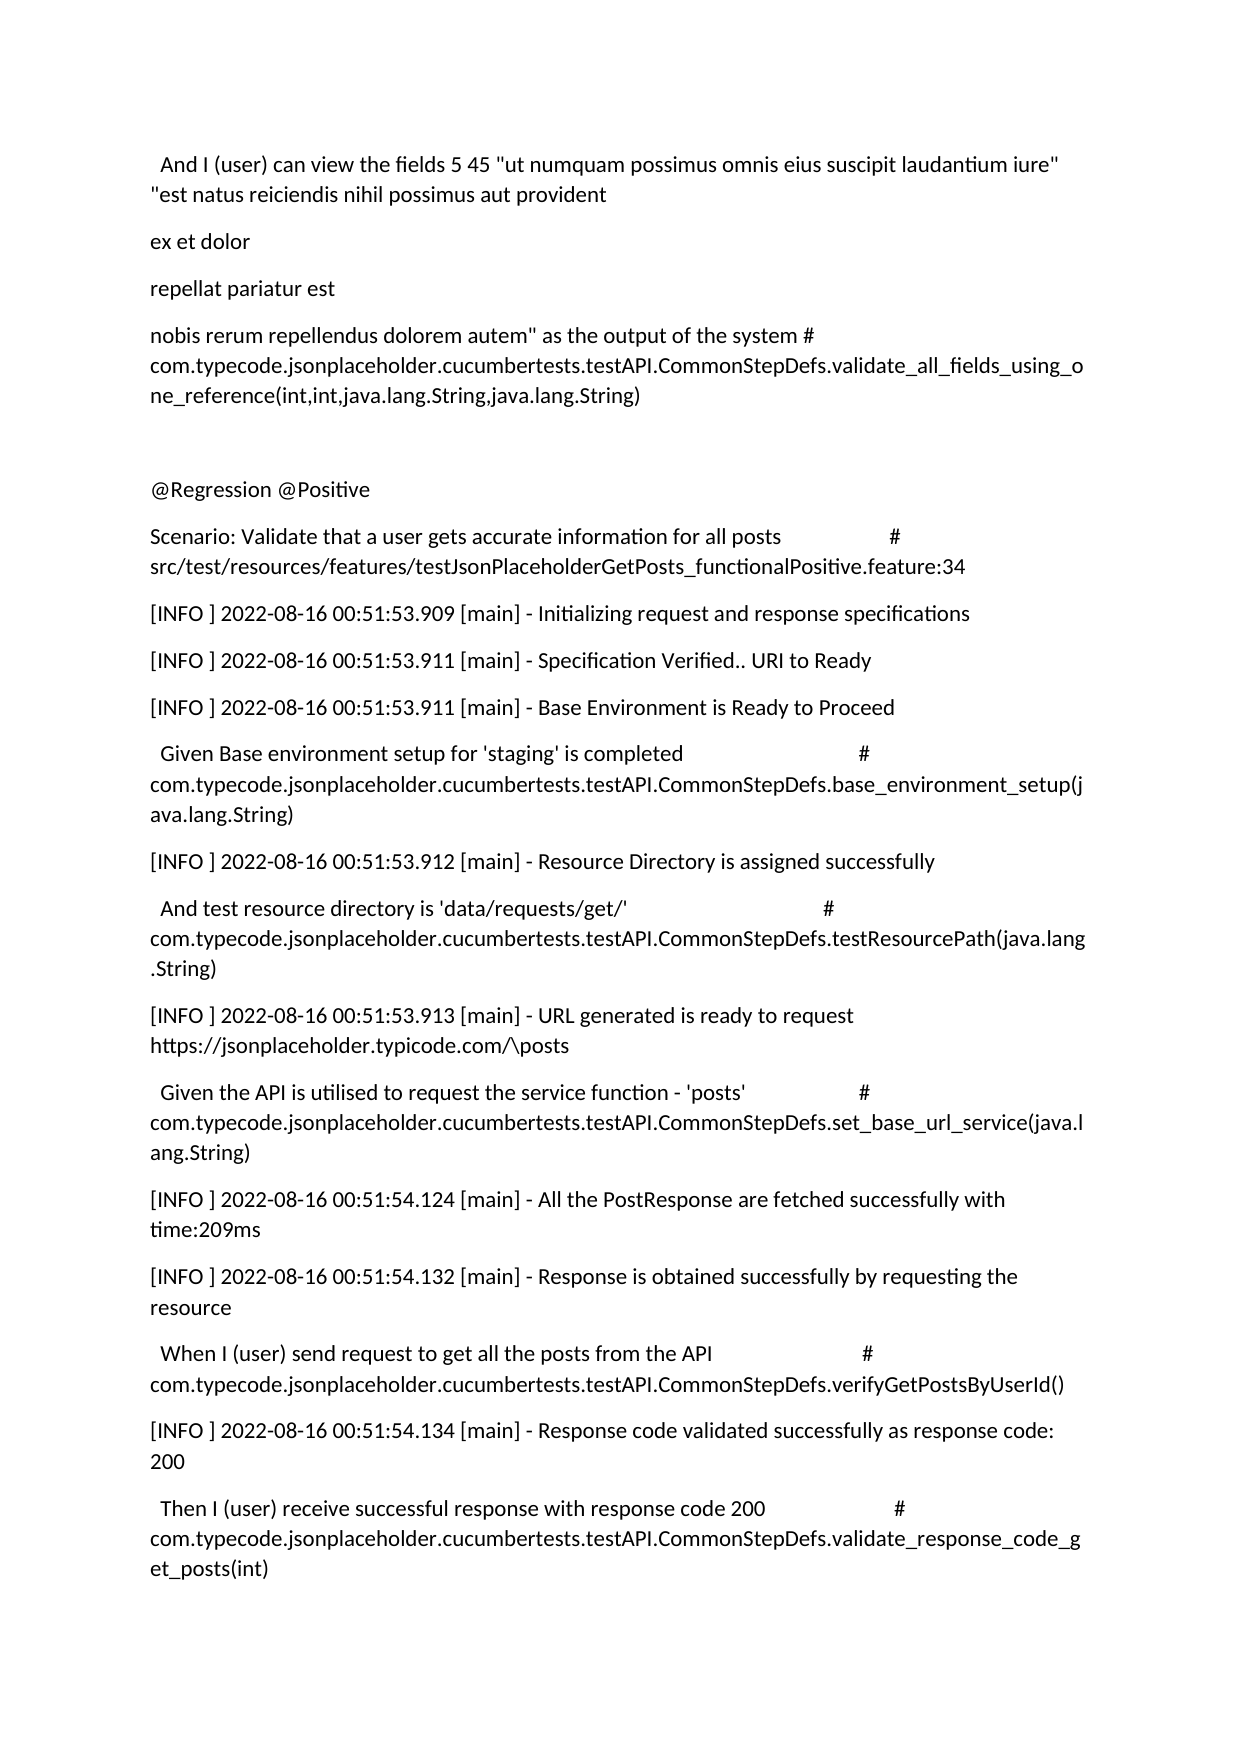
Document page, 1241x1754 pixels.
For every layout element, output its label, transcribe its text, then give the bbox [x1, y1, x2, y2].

text [INFO ] 2022-08-16 00:51:53.911 [main] - Specification Verified.. URI to Ready [150, 646, 1090, 674]
text And test resource directory is 'data/requests/get/' # com.typecode.jsonplaceholder.cucumbertests.testAPI.CommonStepDefs.testResourcePath(java.lang.String) [150, 894, 1090, 982]
text And I (user) can view the fields 5 45 "ut numquam possimus omnis eius suscipit laudantium iure" "est natus reiciendis nihil possimus aut provident [150, 150, 1090, 208]
text [INFO ] 2022-08-16 00:51:53.913 [main] - URL generated is ready to request https://jsonplaceholder.typicode.com/\posts [150, 1001, 1090, 1059]
text ex et dolor [150, 227, 1090, 255]
text Given Base environment setup for 'staging' is completed # com.typecode.jsonplaceholder.cucumbertests.testAPI.CommonStepDefs.base_environment_setup(java.lang.String) [150, 739, 1090, 828]
text Then I (user) receive successful response with response code 200 # com.typecode.jsonplaceholder.cucumbertests.testAPI.CommonStepDefs.validate_response_code_get_posts(int) [150, 1494, 1090, 1582]
text [INFO ] 2022-08-16 00:51:54.134 [main] - Response code validated successfully as response code: 200 [150, 1417, 1090, 1475]
text [INFO ] 2022-08-16 00:51:53.909 [main] - Initializing request and response specifications [150, 599, 1090, 627]
text [INFO ] 2022-08-16 00:51:54.124 [main] - All the PostResponse are fetched successfully with time:209ms [150, 1185, 1090, 1244]
text nobis rerum repellendus dolorem autem" as the output of the system # com.typecode.jsonplaceholder.cucumbertests.testAPI.CommonStepDefs.validate_all_fields_using_one_reference(int,int,java.lang.String,java.lang.String) [150, 321, 1090, 409]
text When I (user) send request to get all the posts from the API # com.typecode.jsonplaceholder.cucumbertests.testAPI.CommonStepDefs.verifyGetPostsByUserId() [150, 1339, 1090, 1398]
text Scenario: Validate that a user gets accurate information for all posts # src/test/resources/features/testJsonPlaceholderGetPosts_functionalPositive.feature:34 [150, 522, 1090, 580]
text Given the API is utilised to request the service function - 'posts' # com.typecode.jsonplaceholder.cucumbertests.testAPI.CommonStepDefs.set_base_url_service(java.lang.String) [150, 1078, 1090, 1167]
text [INFO ] 2022-08-16 00:51:53.912 [main] - Resource Directory is assigned successfully [150, 847, 1090, 875]
text repellat pariatur est [150, 274, 1090, 302]
text [INFO ] 2022-08-16 00:51:54.132 [main] - Response is obtained successfully by requesting the resource [150, 1262, 1090, 1321]
text @Regression @Positive [150, 475, 1090, 503]
text [INFO ] 2022-08-16 00:51:53.911 [main] - Base Environment is Ready to Proceed [150, 693, 1090, 721]
